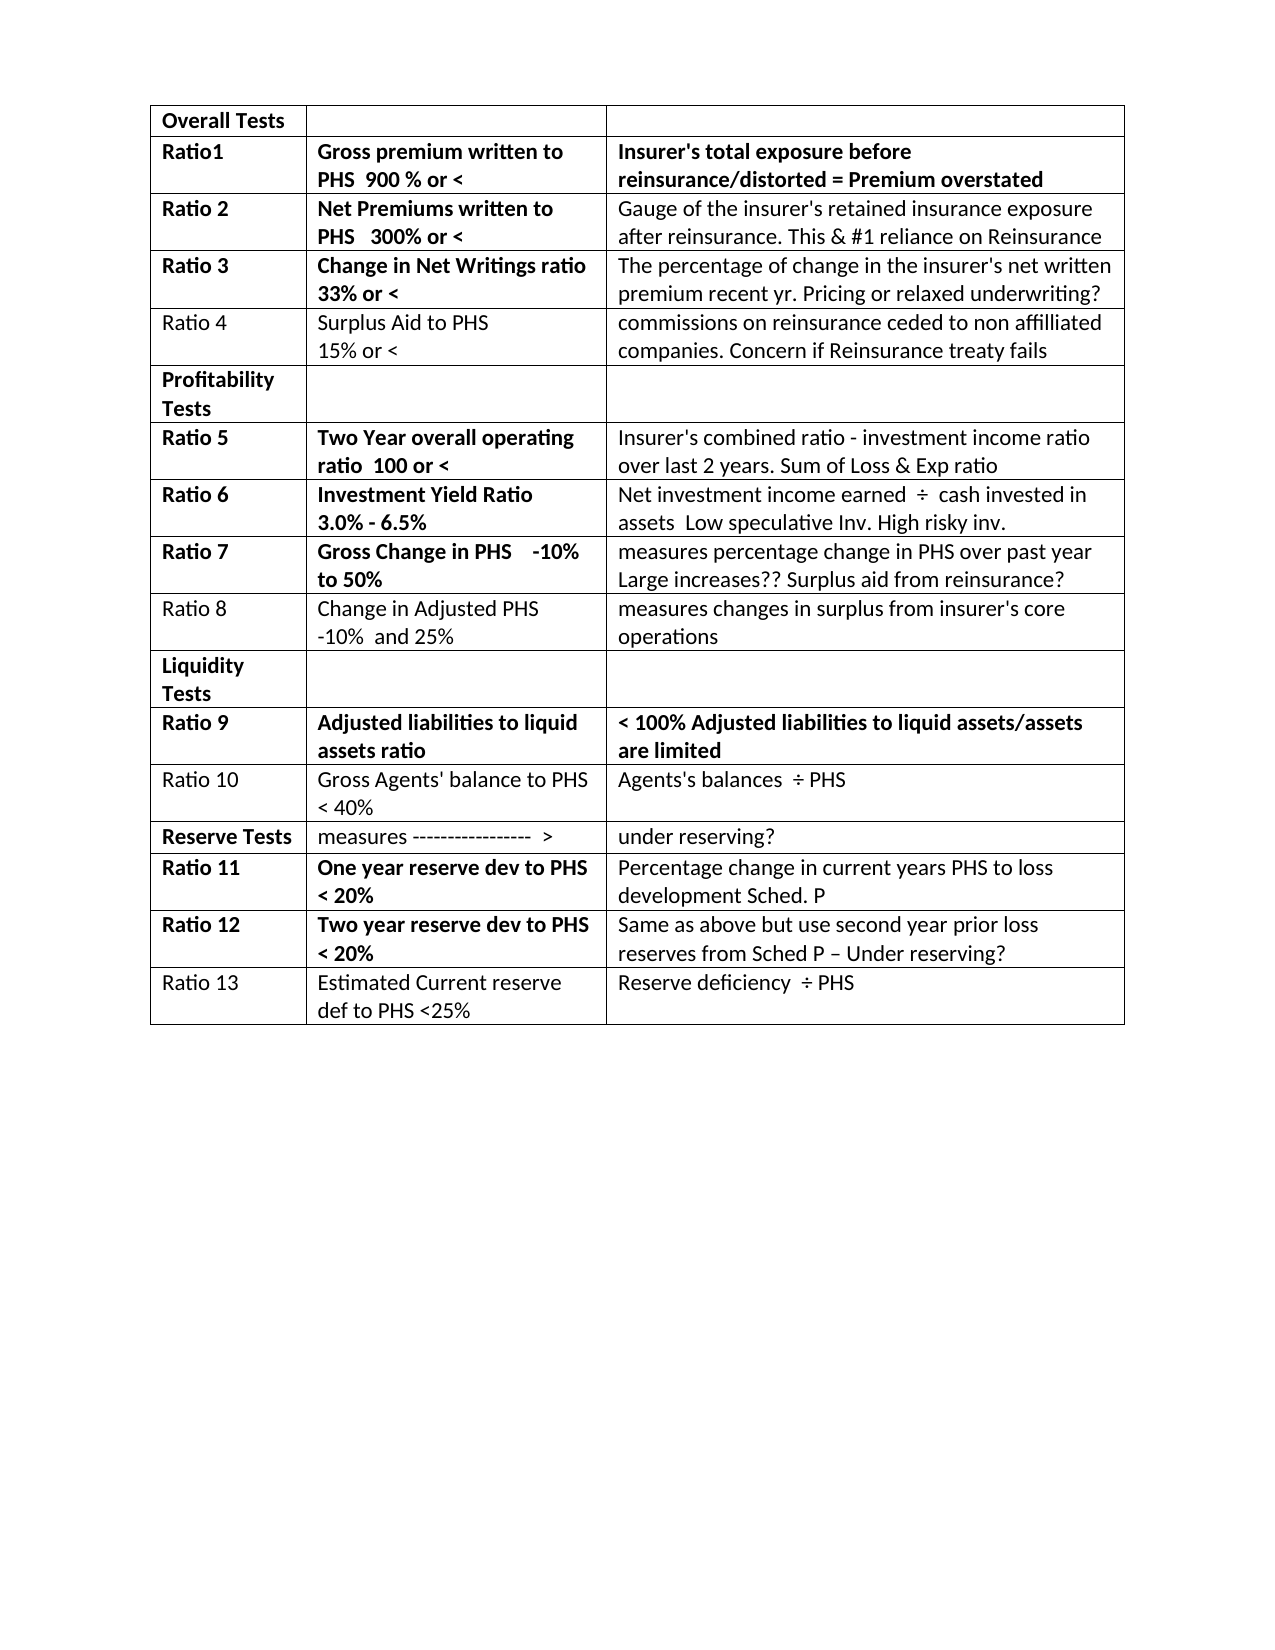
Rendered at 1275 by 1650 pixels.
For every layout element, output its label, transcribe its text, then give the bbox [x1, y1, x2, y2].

table_cell Agents's balances ÷ PHS [607, 765, 1124, 821]
table_cell Ratio 9 [151, 708, 306, 764]
table_cell Ratio 13 [151, 968, 306, 1024]
table_cell Estimated Current reserve def to PHS <25% [307, 968, 606, 1024]
table_cell Change in Adjusted PHS -10% and 25% [307, 594, 606, 650]
table_cell The percentage of change in the insurer's net written premium recent yr. Pricing or relaxed underwriting? [607, 251, 1124, 307]
table_cell Liquidity Tests [151, 651, 306, 707]
table_cell Two Year overall operating ratio 100 or < [307, 423, 606, 479]
table_cell Surplus Aid to PHS 15% or < [307, 309, 606, 364]
table_cell [307, 366, 606, 422]
table_cell [607, 651, 1124, 707]
table_cell Ratio 7 [151, 537, 306, 593]
table_cell Profitability Tests [151, 366, 306, 422]
table_cell Same as above but use second year prior loss reserves from Sched P – Under reserving? [607, 911, 1124, 967]
table_cell Ratio 5 [151, 423, 306, 479]
table_cell under reserving? [607, 822, 1124, 852]
table_cell measures changes in surplus from insurer's core operations [607, 594, 1124, 650]
table_cell Ratio 6 [151, 480, 306, 536]
table_cell Insurer's total exposure before reinsurance/distorted = Premium overstated [607, 137, 1124, 193]
table_cell Ratio 4 [151, 309, 306, 364]
table_cell Ratio 12 [151, 911, 306, 967]
table_cell Reserve deficiency ÷ PHS [607, 968, 1124, 1024]
table_cell Two year reserve dev to PHS < 20% [307, 911, 606, 967]
table_cell < 100% Adjusted liabilities to liquid assets/assets are limited [607, 708, 1124, 764]
table_cell Net investment income earned ÷ cash invested in assets Low speculative Inv. High risky inv. [607, 480, 1124, 536]
table_cell Ratio 8 [151, 594, 306, 650]
table_cell Gauge of the insurer's retained insurance exposure after reinsurance. This & #1 reliance on Reinsurance [607, 194, 1124, 250]
table_cell Gross Agents' balance to PHS < 40% [307, 765, 606, 821]
table_cell [607, 106, 1124, 136]
table_cell [307, 106, 606, 136]
table_cell Overall Tests [151, 106, 306, 136]
table_cell Net Premiums written to PHS 300% or < [307, 194, 606, 250]
table_cell Ratio1 [151, 137, 306, 193]
table_cell Gross premium written to PHS 900 % or < [307, 137, 606, 193]
table_cell [607, 366, 1124, 422]
table_cell One year reserve dev to PHS < 20% [307, 854, 606, 909]
table_cell Gross Change in PHS -10% to 50% [307, 537, 606, 593]
table_cell Reserve Tests [151, 822, 306, 852]
table_cell measures percentage change in PHS over past year Large increases?? Surplus aid from reinsurance? [607, 537, 1124, 593]
table_cell Ratio 3 [151, 251, 306, 307]
table_cell Ratio 2 [151, 194, 306, 250]
table_cell measures ----------------- > [307, 822, 606, 852]
table_cell [307, 651, 606, 707]
table_cell Ratio 11 [151, 854, 306, 909]
table_cell Ratio 10 [151, 765, 306, 821]
table_cell Adjusted liabilities to liquid assets ratio [307, 708, 606, 764]
table_cell Investment Yield Ratio 3.0% - 6.5% [307, 480, 606, 536]
table_cell Percentage change in current years PHS to loss development Sched. P [607, 854, 1124, 909]
table_cell commissions on reinsurance ceded to non affilliated companies. Concern if Reinsurance treaty fails [607, 309, 1124, 364]
table_cell Change in Net Writings ratio 33% or < [307, 251, 606, 307]
table_cell Insurer's combined ratio - investment income ratio over last 2 years. Sum of Loss & Exp ratio [607, 423, 1124, 479]
